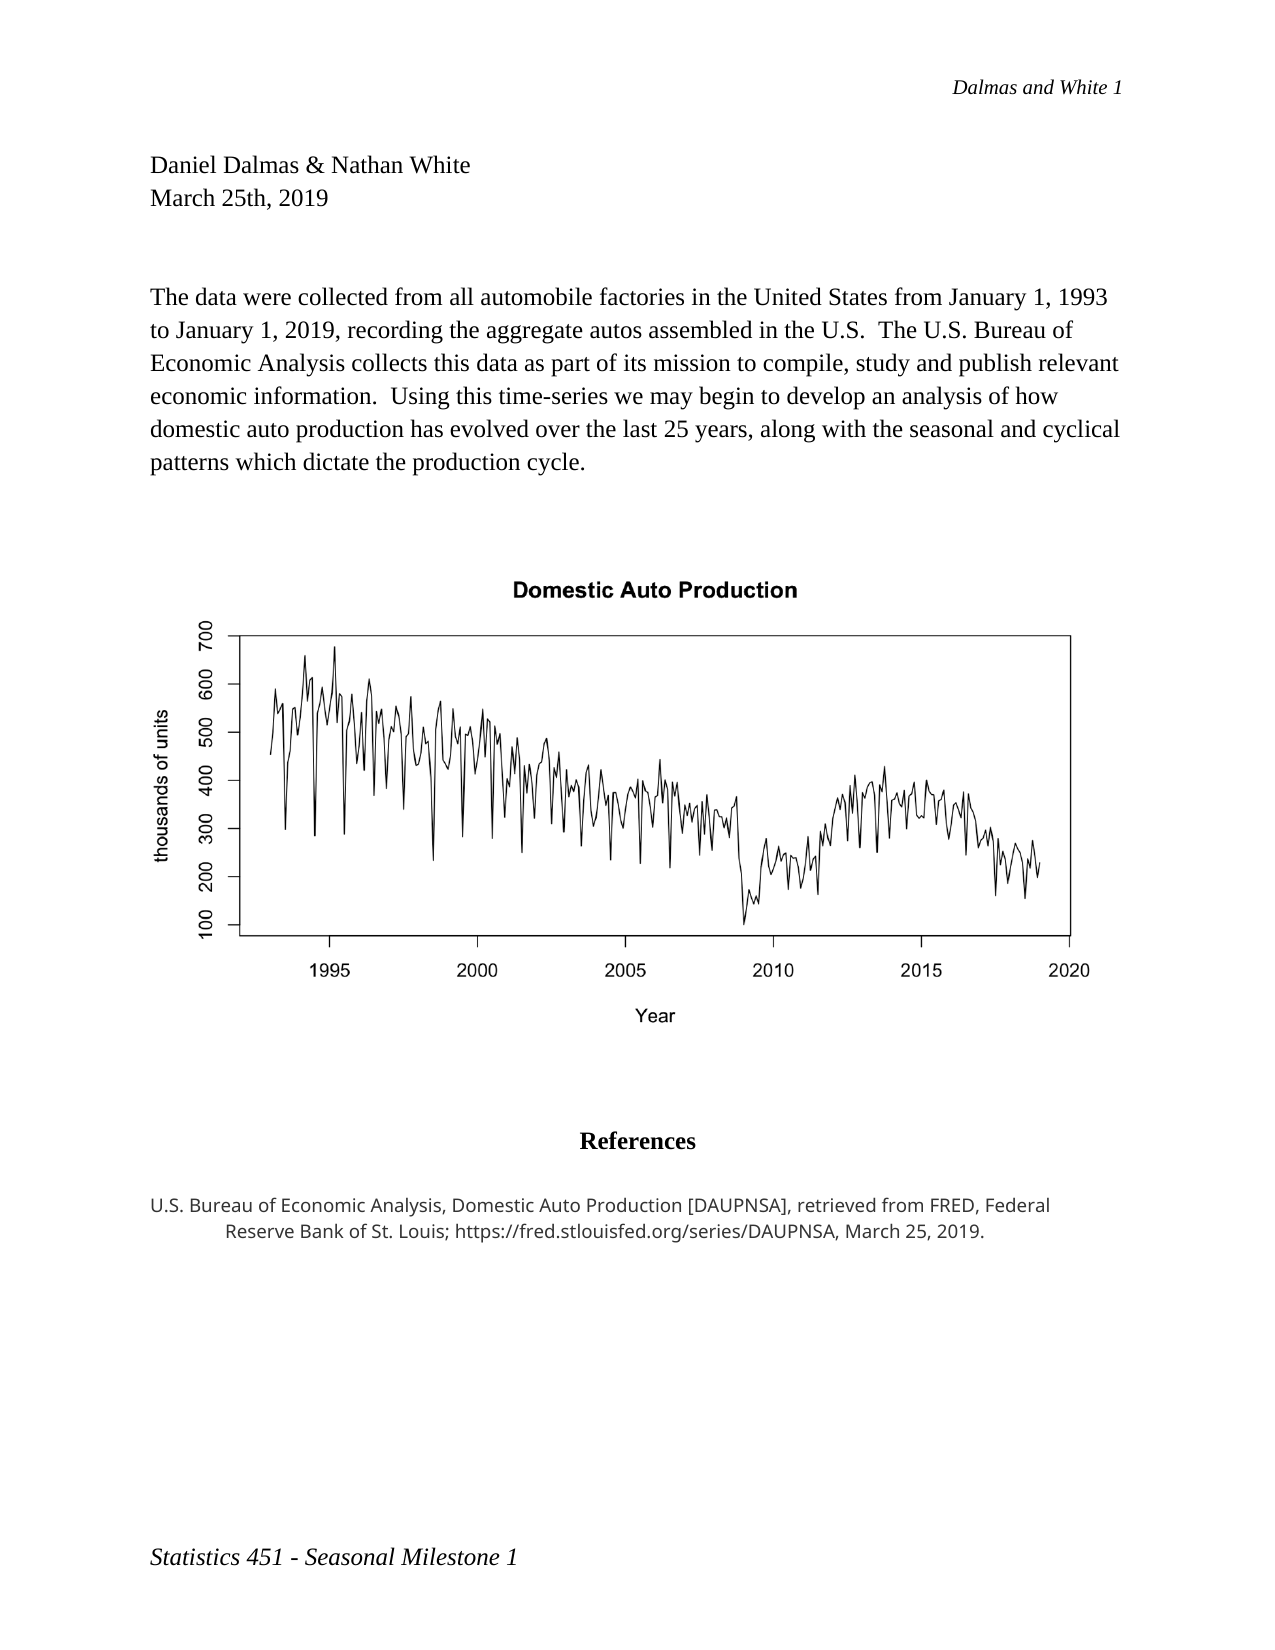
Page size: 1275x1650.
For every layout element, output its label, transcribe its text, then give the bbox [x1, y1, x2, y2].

text The data were collected from all automobile factories in the United States from January 1, 1993 to January 1, 2019, recording the aggregate autos assembled in the U.S. The U.S. Bureau of Economic Analysis collects this data as part of its mission to compile, study and publish relevant economic information. Using this time-series we may begin to develop an analysis of how domestic auto production has evolved over the last 25 years, along with the seasonal and cyclical patterns which dictate the production cycle. [150, 282, 1125, 476]
text Daniel Dalmas & Nathan White [150, 150, 1125, 179]
text References [150, 1126, 1125, 1155]
text March 25th, 2019 [150, 183, 1125, 212]
picture [150, 546, 1104, 1032]
text U.S. Bureau of Economic Analysis, Domestic Auto Production [DAUPNSA], retrieved from FRED, Federal Reserve Bank of St. Louis; https://fred.stlouisfed.org/series/DAUPNSA, March 25, 2019. [150, 1192, 1125, 1243]
